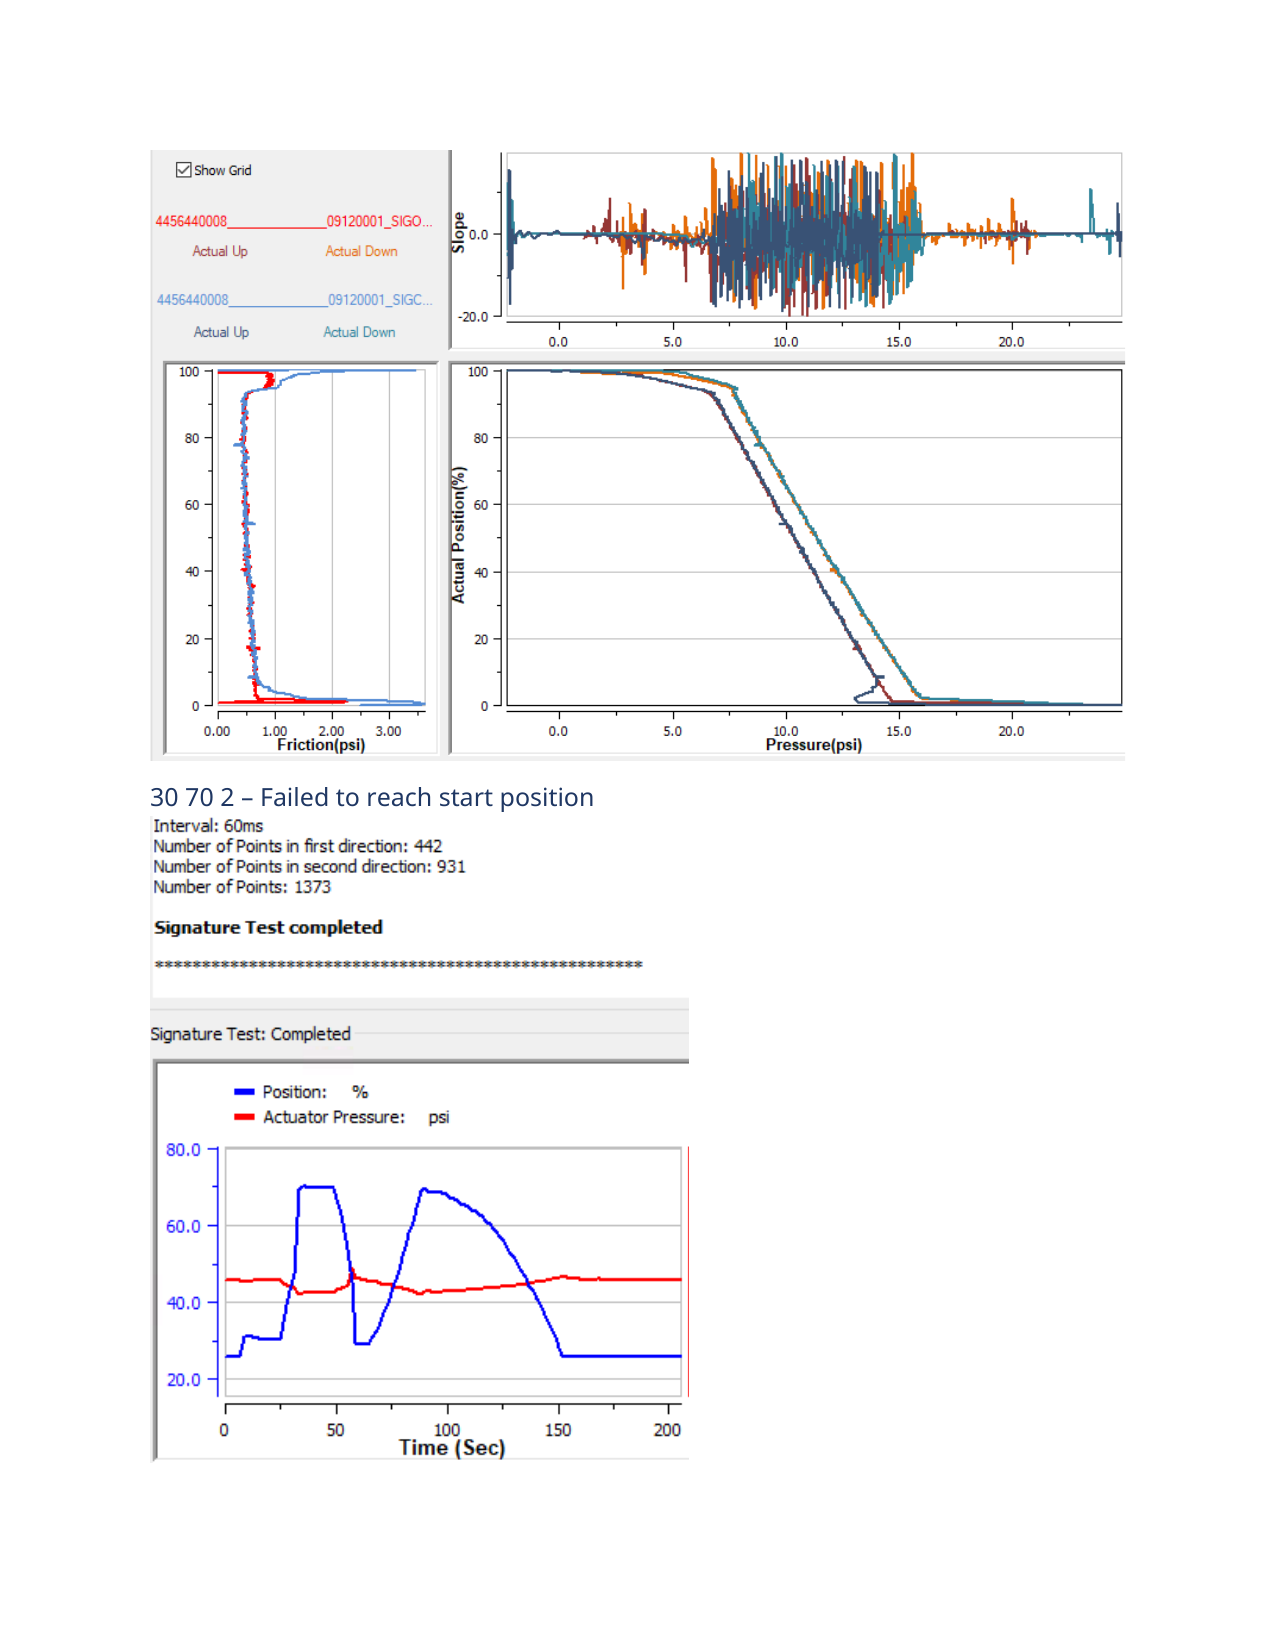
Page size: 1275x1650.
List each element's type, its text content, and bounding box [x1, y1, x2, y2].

picture [150, 150, 1125, 761]
subtitle 30 70 2 – Failed to reach start position [150, 779, 1125, 813]
picture [150, 816, 689, 1463]
